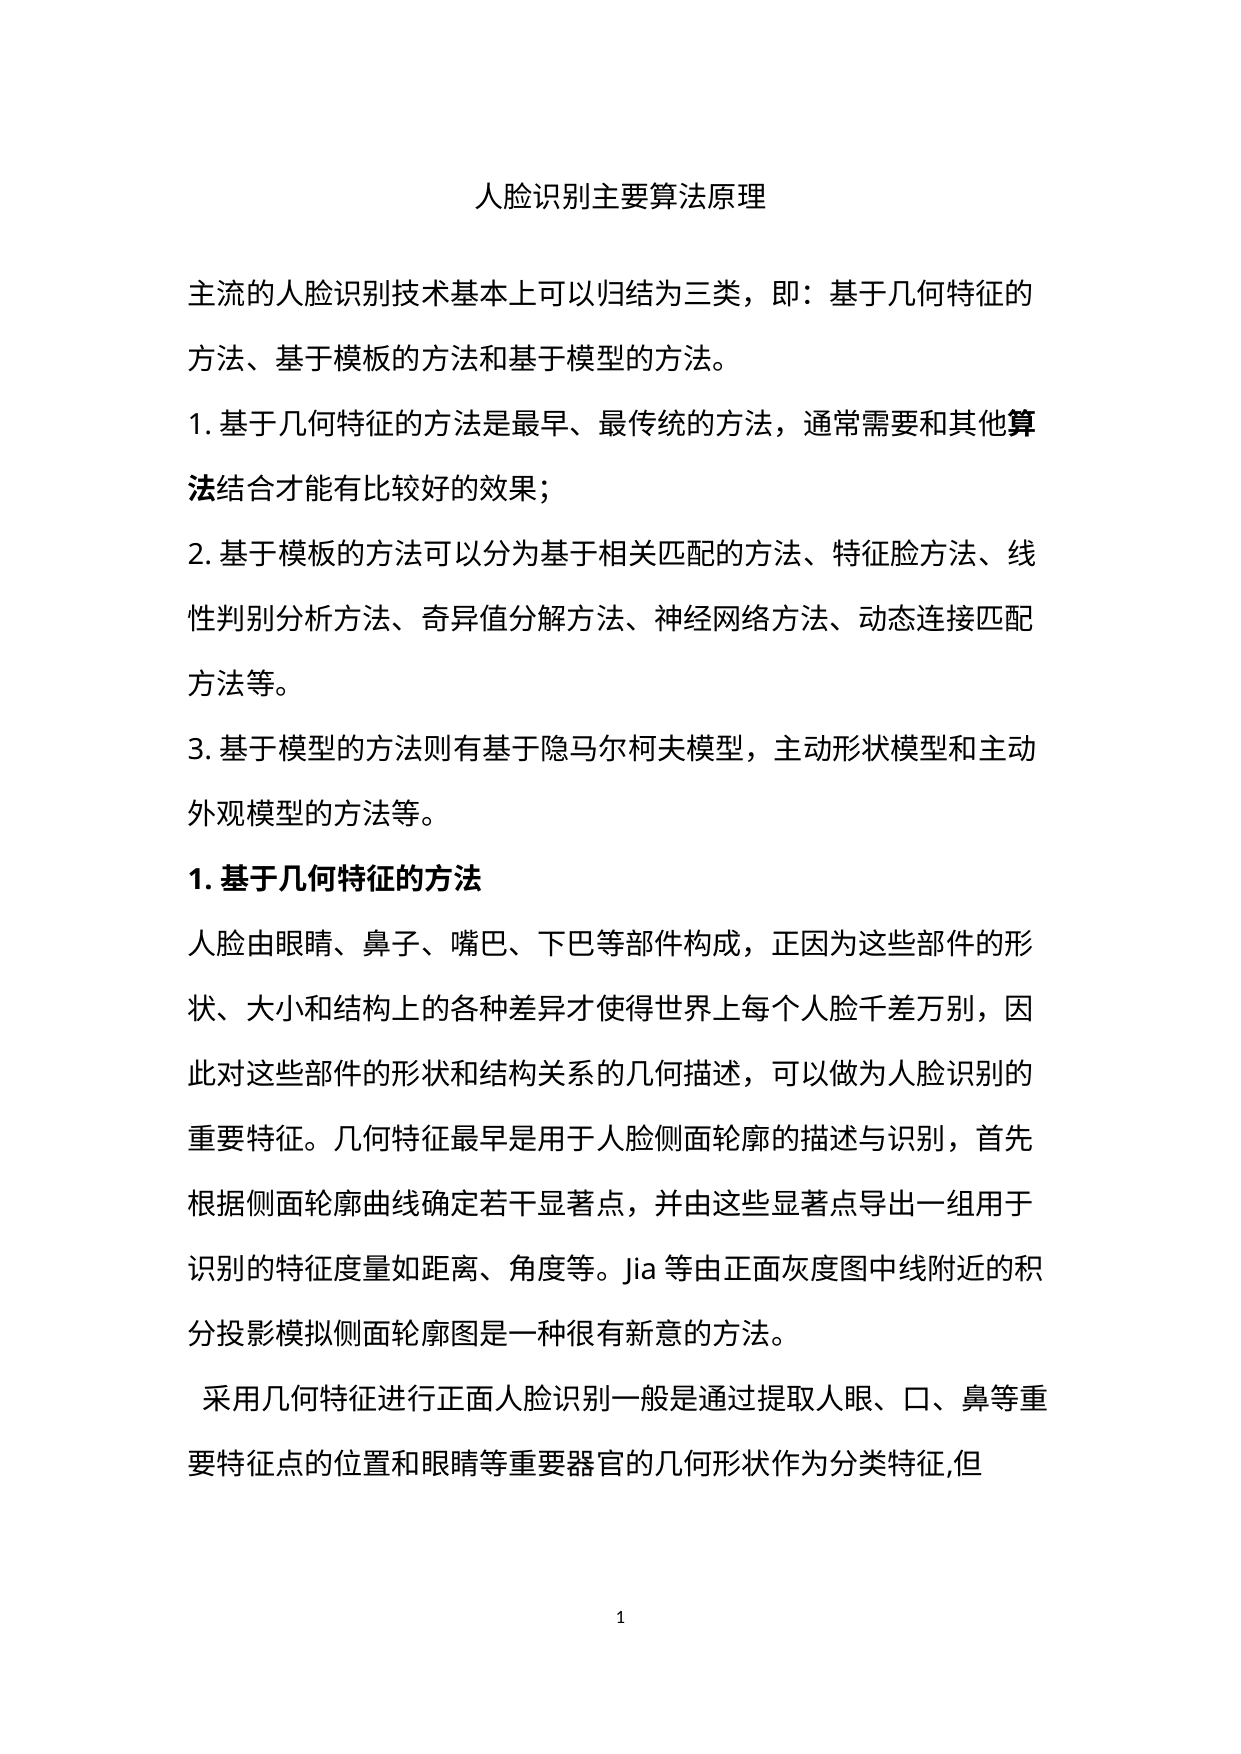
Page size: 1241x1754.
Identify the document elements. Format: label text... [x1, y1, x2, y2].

text 人脸识别主要算法原理 [187, 162, 1053, 227]
text 1. 基于几何特征的方法 [187, 844, 1053, 909]
text 主流的人脸识别技术基本上可以归结为三类，即：基于几何特征的方法、基于模板的方法和基于模型的方法。 [187, 259, 1053, 389]
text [187, 909, 1053, 1494]
text 1. 基于几何特征的方法是最早、最传统的方法，通常需要和其他算法结合才能有比较好的效果； 2. 基于模板的方法可以分为基于相关匹配的方法、特征脸方法、线性判别分析方法、奇异值分解方法、神经网络方法、动态连接匹配方法等。 3. 基于模型的方法则有基于隐马尔柯夫模型，主动形状模型和主动外观模型的方法等。 [187, 389, 1053, 844]
